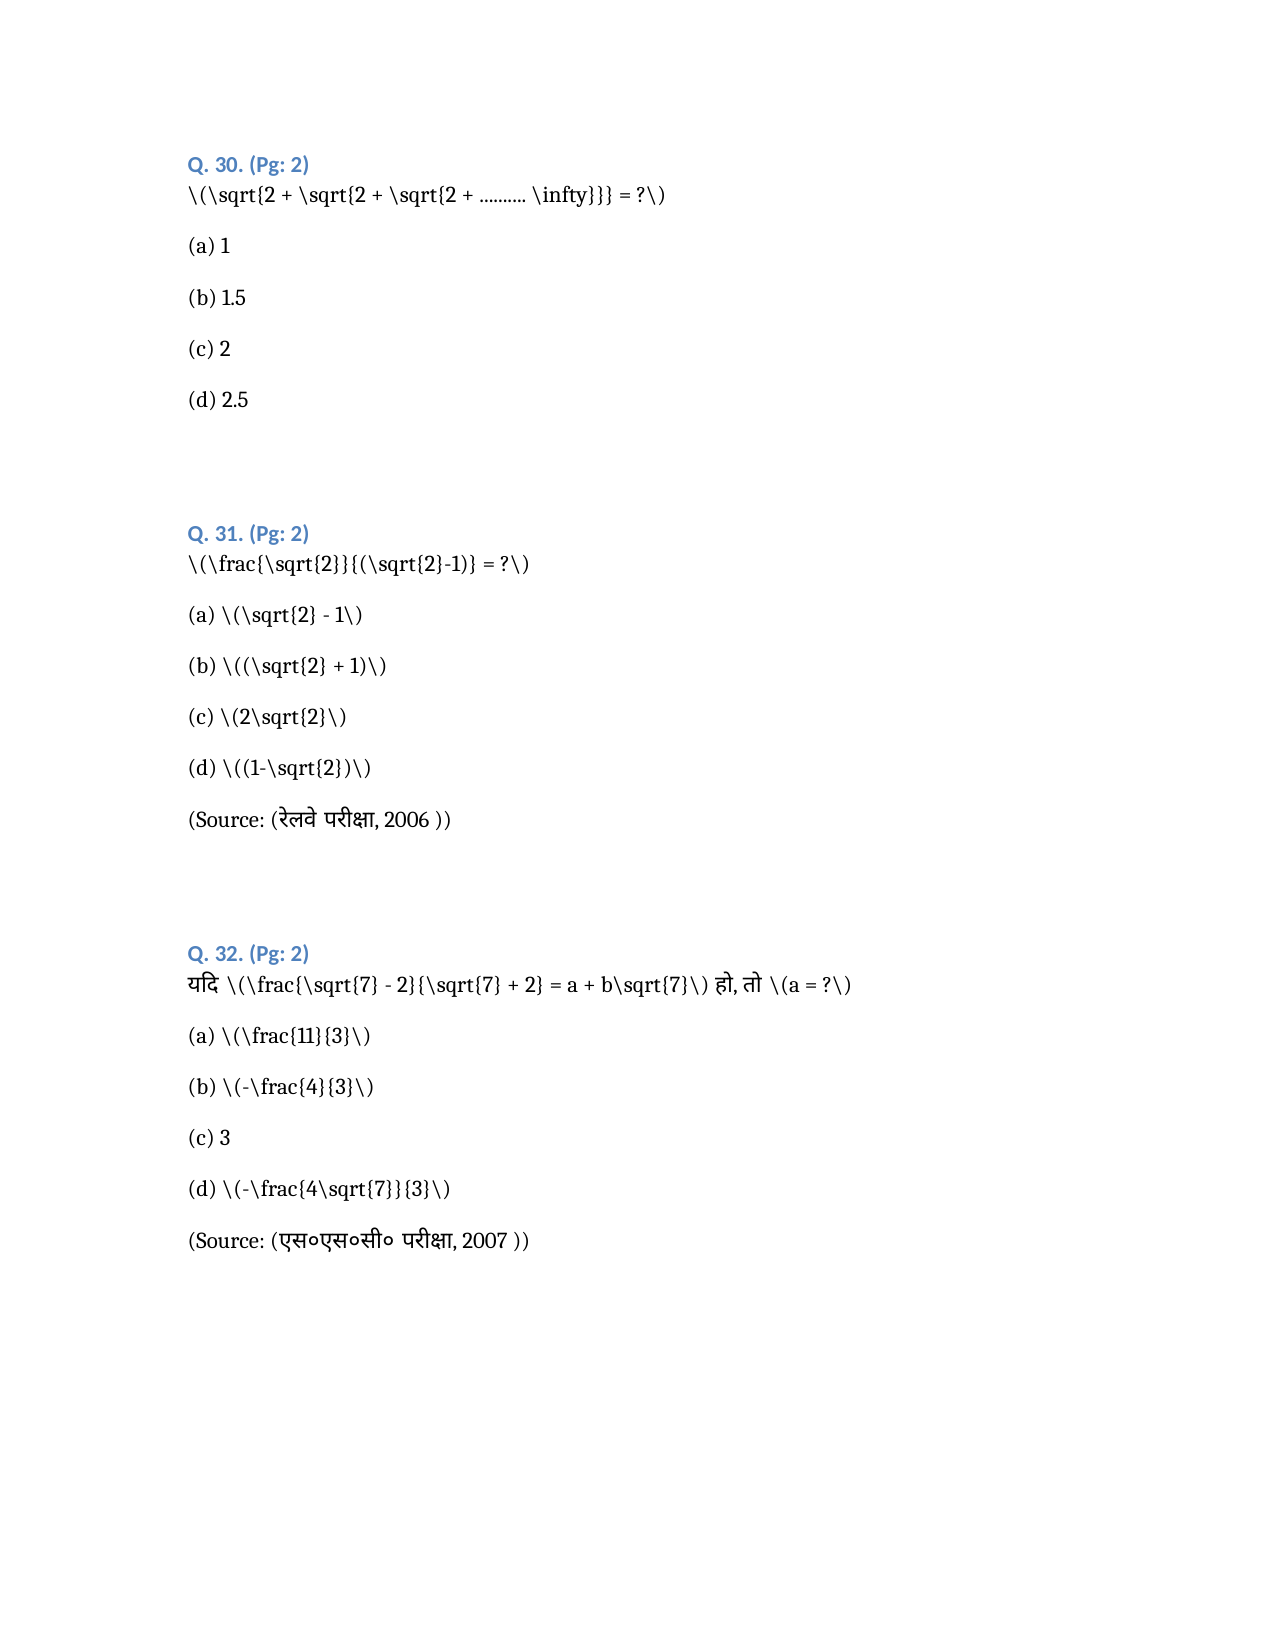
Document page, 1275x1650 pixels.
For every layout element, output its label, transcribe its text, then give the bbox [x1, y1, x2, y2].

text (Source: (एस०एस०सी० परीक्षा, 2007 )) [187, 1227, 1087, 1254]
text (b) 1.5 [187, 284, 1087, 311]
subtitle Q. 30. (Pg: 2) [187, 150, 1087, 178]
text \(\frac{\sqrt{2}}{(\sqrt{2}-1)} = ?\) [187, 551, 1087, 577]
subtitle Q. 31. (Pg: 2) [187, 519, 1087, 547]
text (c) 3 [187, 1125, 1087, 1151]
text (b) \((\sqrt{2} + 1)\) [187, 653, 1087, 679]
text यदि \(\frac{\sqrt{7} - 2}{\sqrt{7} + 2} = a + b\sqrt{7}\) हो, तो \(a = ?\) [187, 971, 1087, 998]
text (d) \((1-\sqrt{2})\) [187, 755, 1087, 781]
text (a) \(\frac{11}{3}\) [187, 1023, 1087, 1049]
text (a) 1 [187, 233, 1087, 259]
text (c) \(2\sqrt{2}\) [187, 704, 1087, 730]
text (a) \(\sqrt{2} - 1\) [187, 602, 1087, 628]
text \(\sqrt{2 + \sqrt{2 + \sqrt{2 + .......... \infty}}} = ?\) [187, 182, 1087, 208]
text (d) 2.5 [187, 386, 1087, 413]
text (Source: (रेलवे परीक्षा, 2006 )) [187, 806, 1087, 833]
text (d) \(-\frac{4\sqrt{7}}{3}\) [187, 1176, 1087, 1202]
text (b) \(-\frac{4}{3}\) [187, 1074, 1087, 1100]
subtitle Q. 32. (Pg: 2) [187, 939, 1087, 967]
text (c) 2 [187, 335, 1087, 362]
